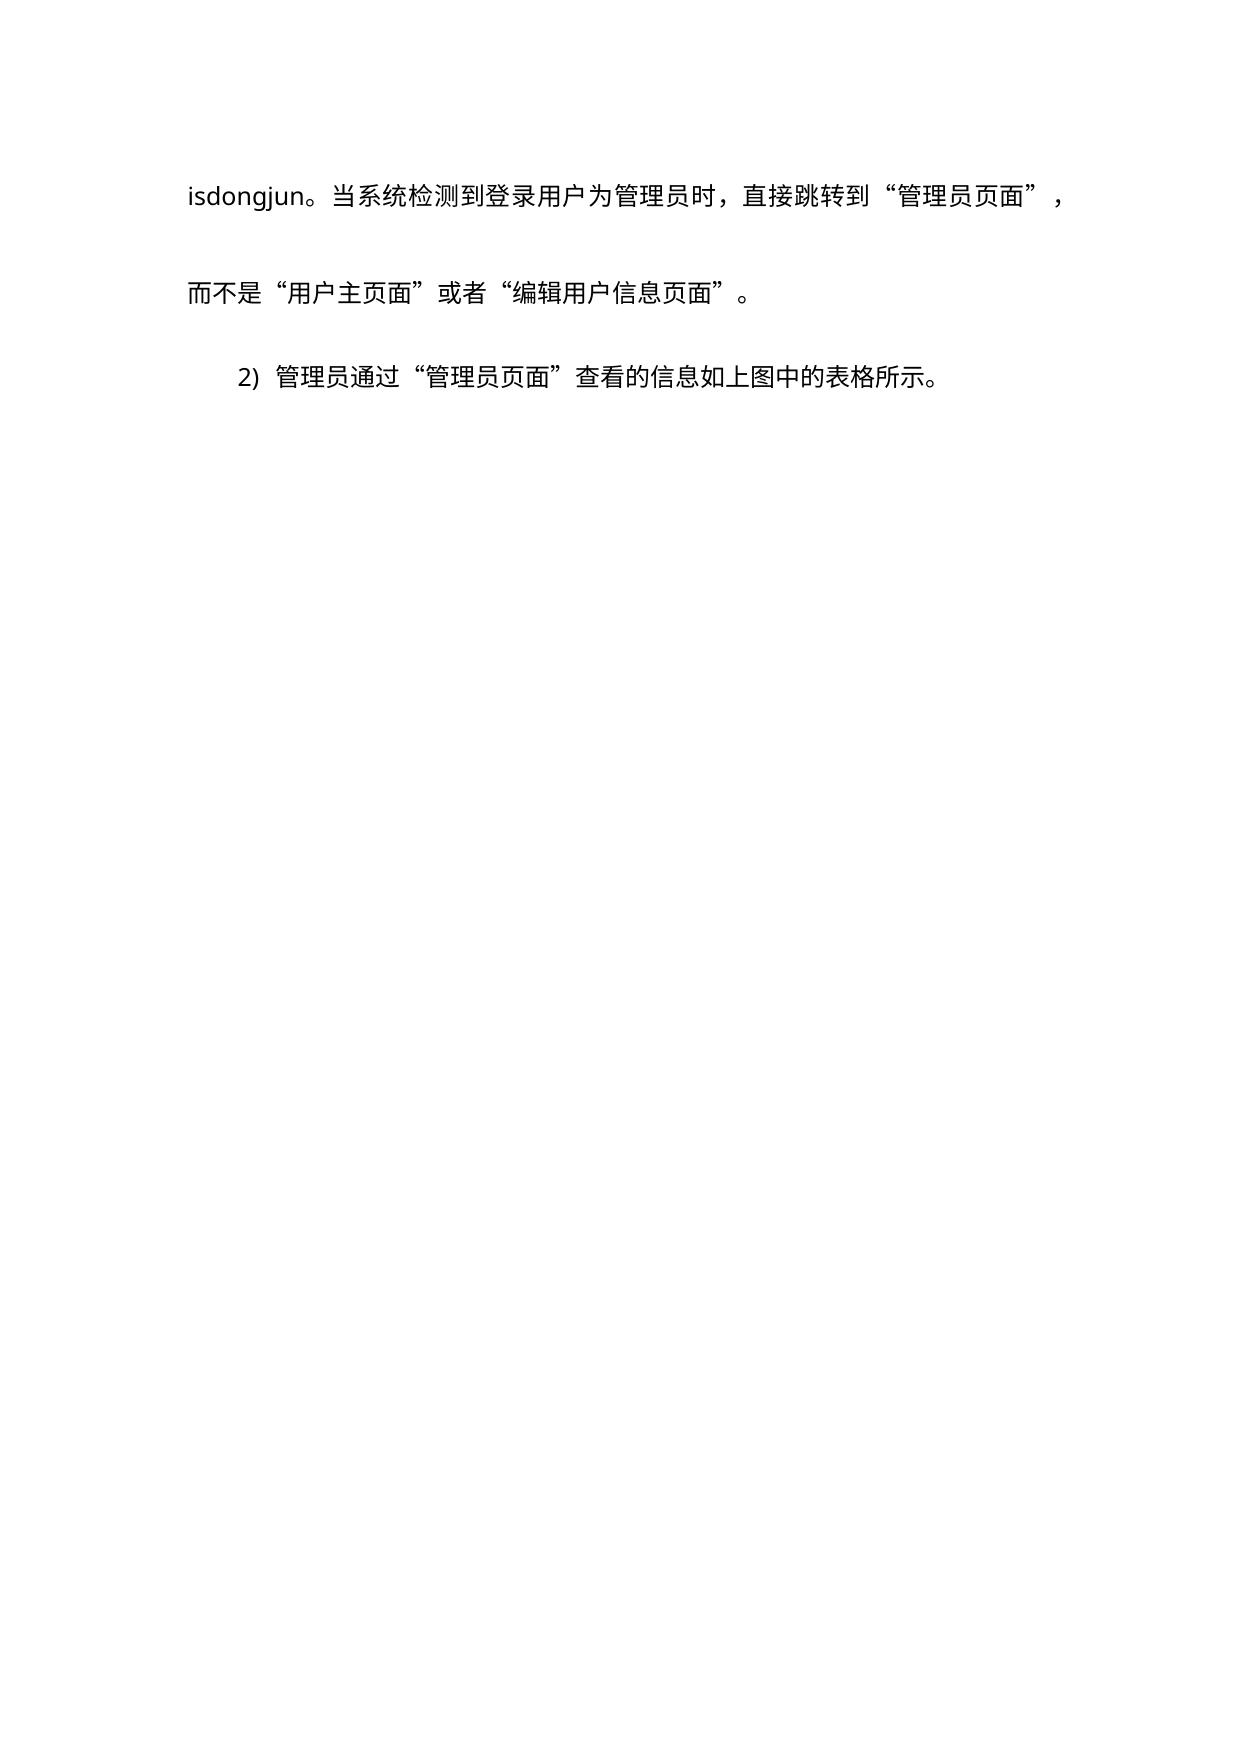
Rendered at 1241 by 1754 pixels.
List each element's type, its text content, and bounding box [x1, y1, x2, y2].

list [187, 162, 1053, 324]
list 管理员通过“管理员页面”查看的信息如上图中的表格所示。 [187, 343, 1053, 408]
